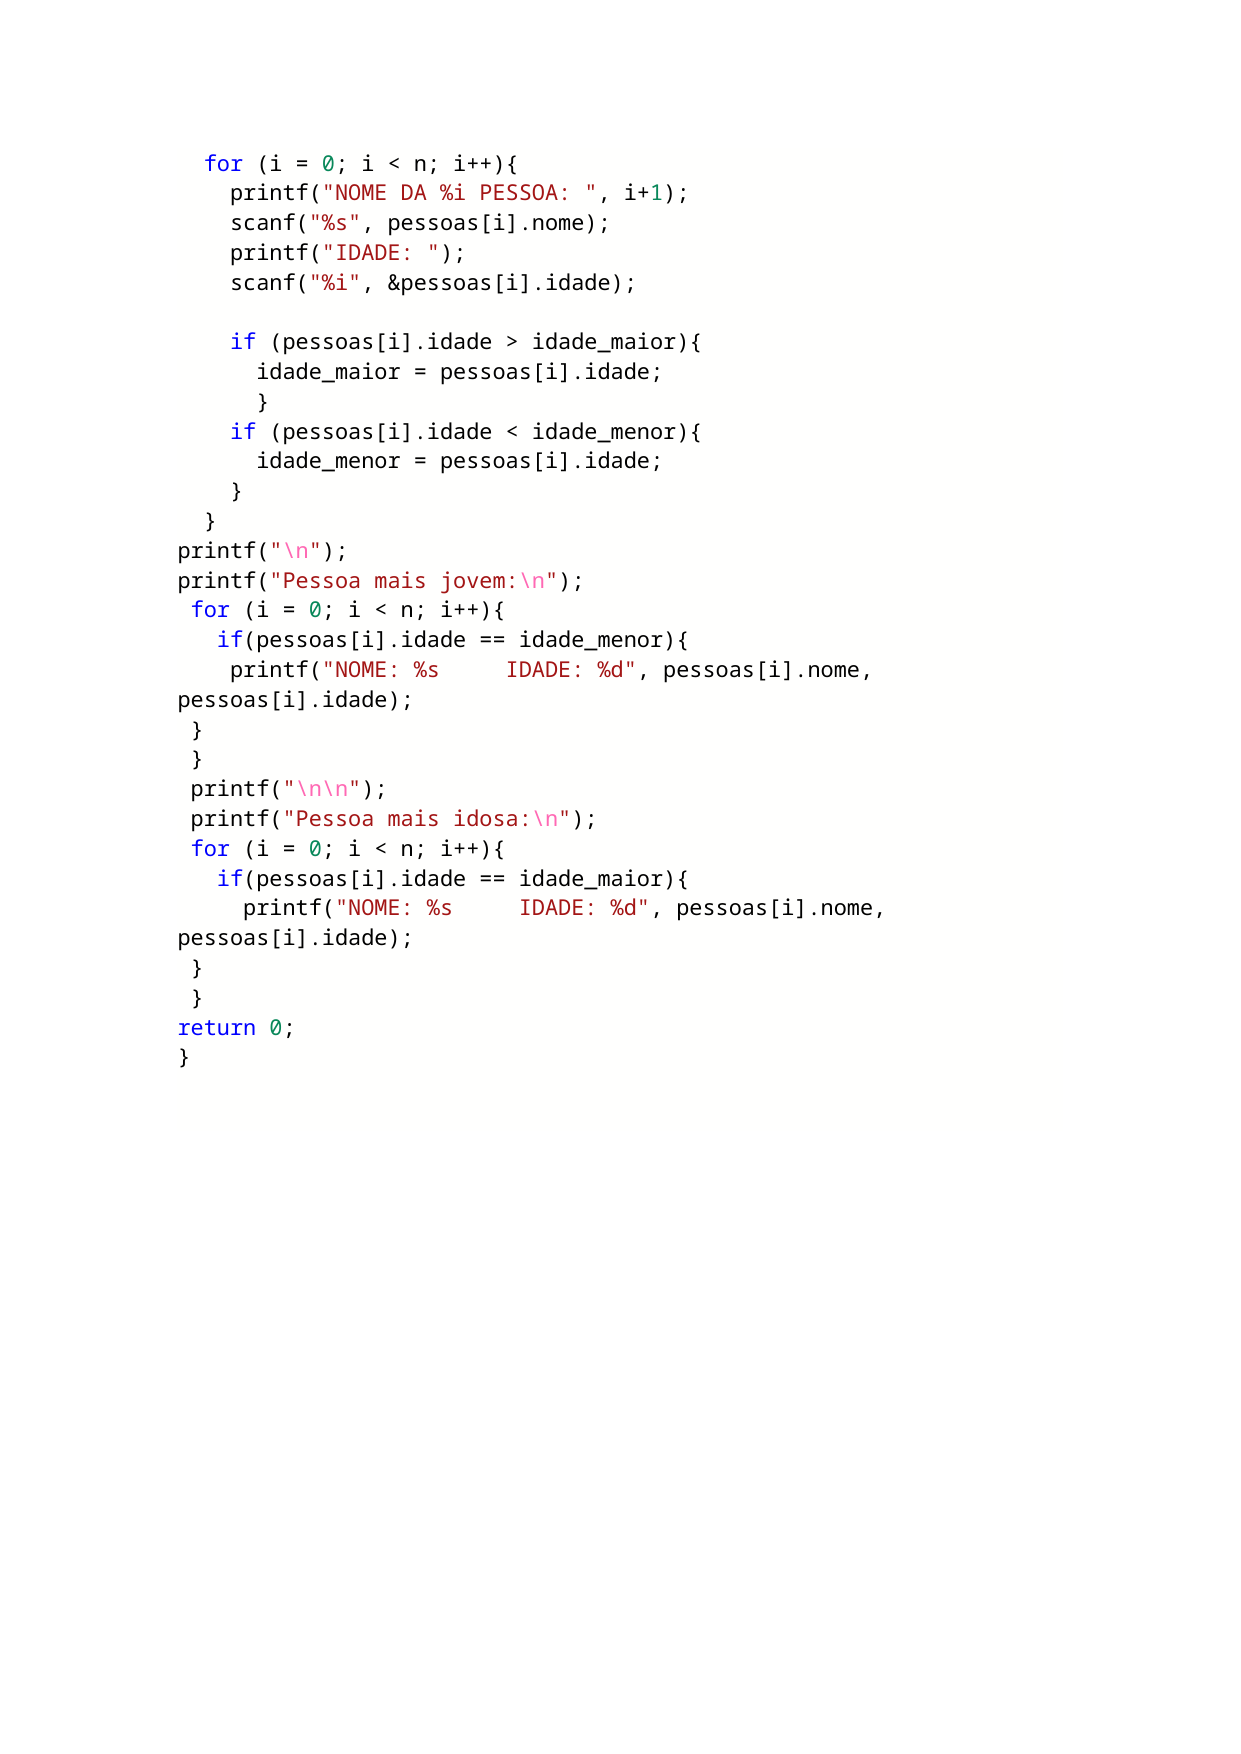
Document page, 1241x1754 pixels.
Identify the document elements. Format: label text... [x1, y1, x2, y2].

text if(pessoas[i].idade == idade_maior){ [177, 863, 1063, 892]
text for (i = 0; i < n; i++){ [177, 594, 1063, 624]
text if (pessoas[i].idade > idade_maior){ [177, 326, 1063, 356]
text printf("Pessoa mais jovem:\n"); [177, 565, 1063, 594]
text } [177, 475, 1063, 505]
text } [177, 714, 1063, 743]
text } [177, 505, 1063, 535]
text } [177, 952, 1063, 982]
text } [177, 743, 1063, 773]
text printf("\n"); [177, 535, 1063, 565]
text return 0; [177, 1012, 1063, 1041]
text printf("Pessoa mais idosa:\n"); [177, 803, 1063, 833]
text } [177, 1041, 1063, 1071]
text for (i = 0; i < n; i++){ [177, 148, 1063, 177]
text scanf("%i", &pessoas[i].idade); [177, 267, 1063, 297]
text printf("IDADE: "); [177, 237, 1063, 267]
text idade_maior = pessoas[i].idade; [177, 356, 1063, 386]
text printf("\n\n"); [177, 773, 1063, 803]
text scanf("%s", pessoas[i].nome); [177, 207, 1063, 237]
text printf("NOME: %s IDADE: %d", pessoas[i].nome, pessoas[i].idade); [177, 892, 1063, 952]
text printf("NOME DA %i PESSOA: ", i+1); [177, 177, 1063, 207]
text } [177, 386, 1063, 416]
text for (i = 0; i < n; i++){ [177, 833, 1063, 863]
text if(pessoas[i].idade == idade_menor){ [177, 624, 1063, 654]
text } [177, 982, 1063, 1012]
text idade_menor = pessoas[i].idade; [177, 446, 1063, 475]
text if (pessoas[i].idade < idade_menor){ [177, 416, 1063, 446]
text printf("NOME: %s IDADE: %d", pessoas[i].nome, pessoas[i].idade); [177, 654, 1063, 714]
